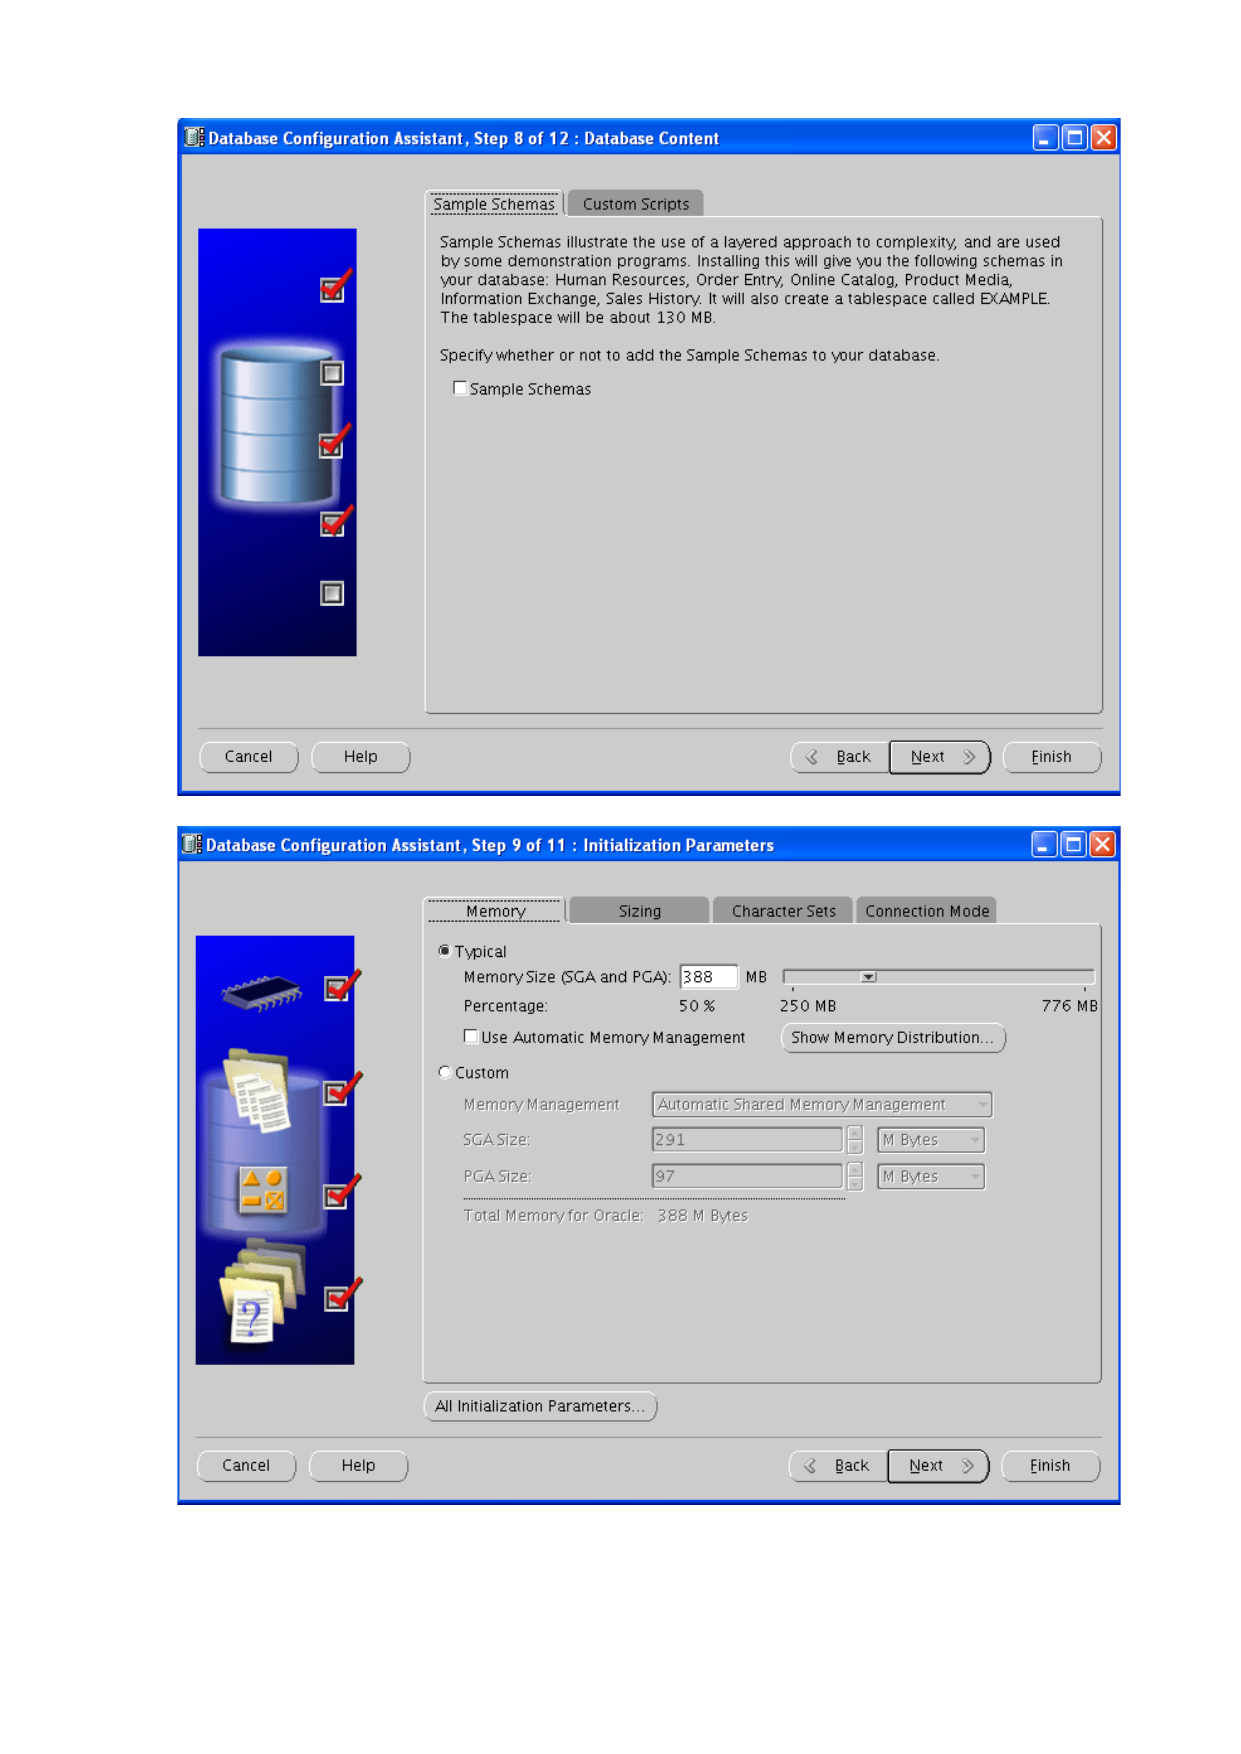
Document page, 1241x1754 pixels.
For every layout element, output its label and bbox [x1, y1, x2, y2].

picture [177, 118, 1121, 796]
picture [177, 826, 1121, 1505]
